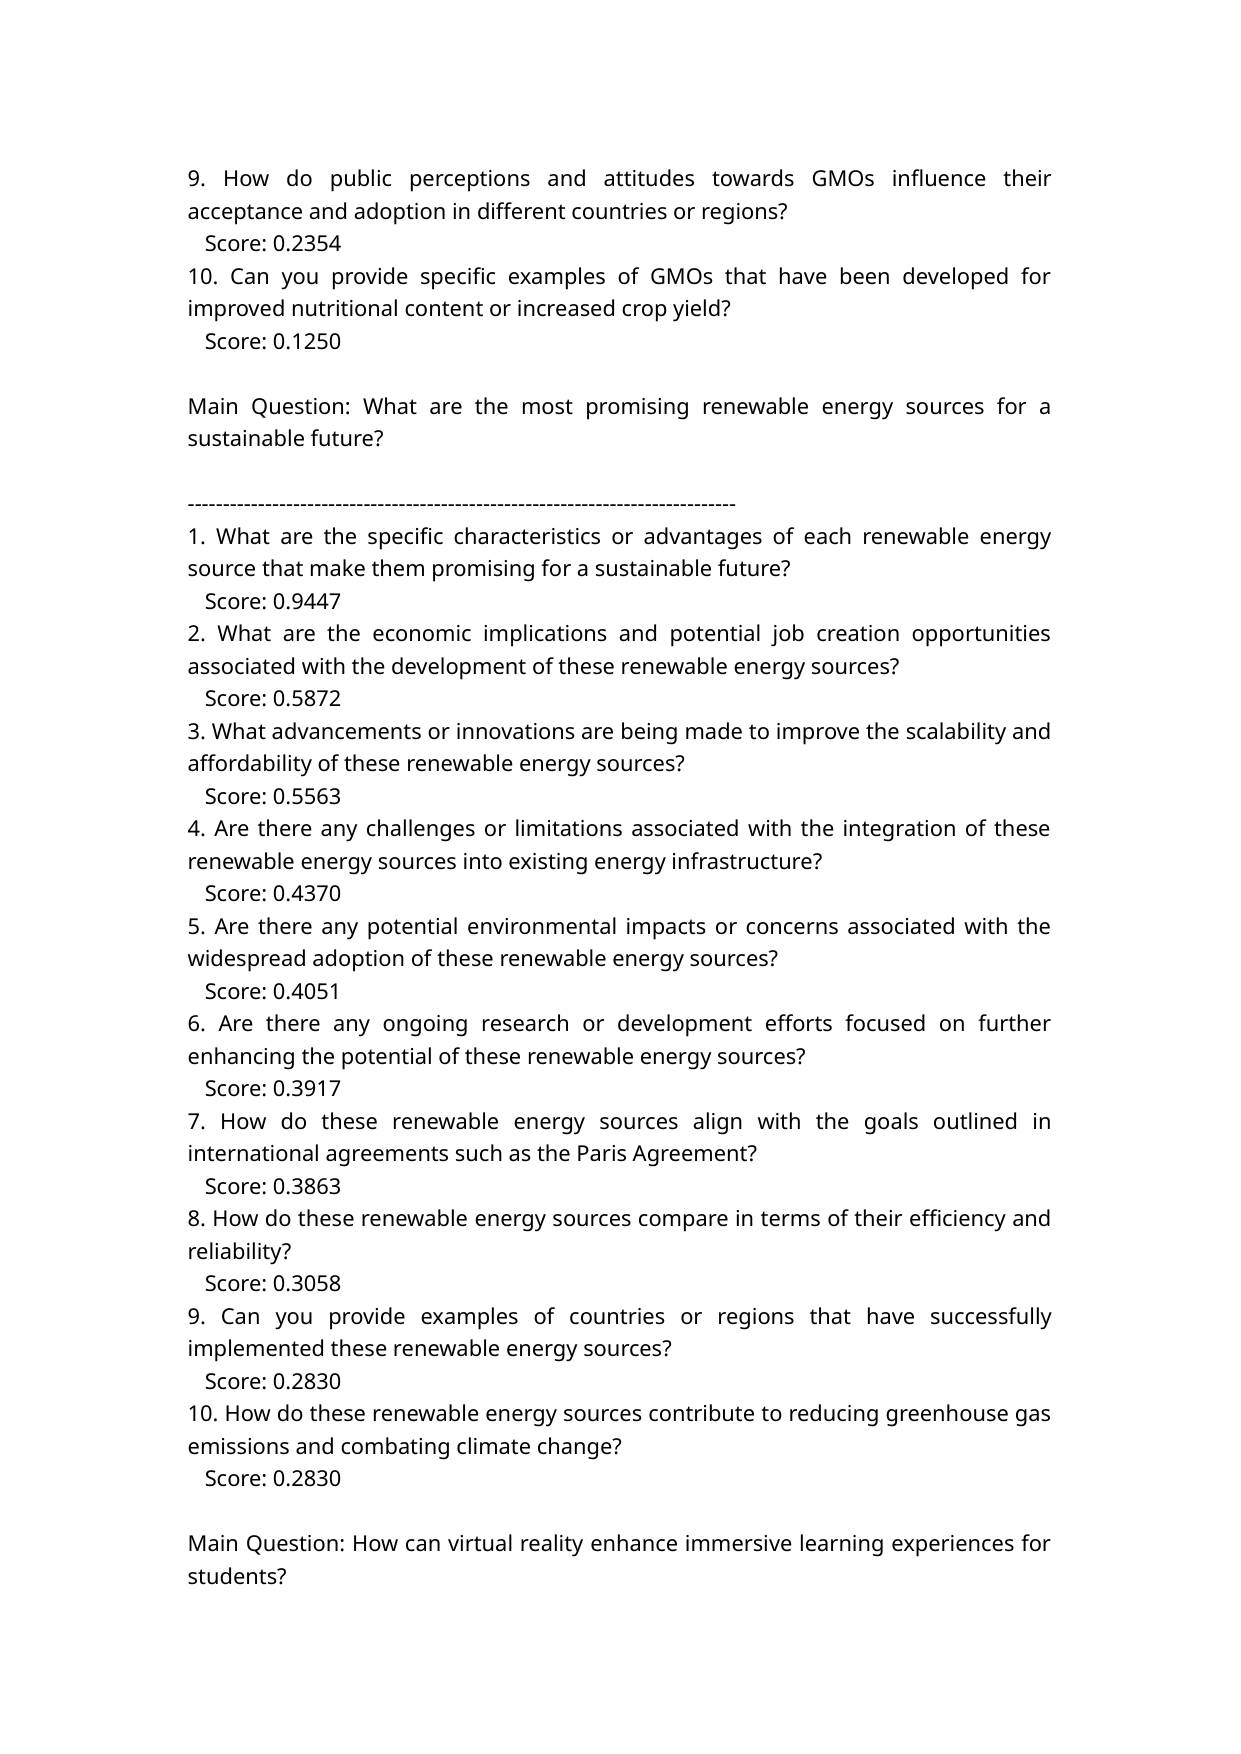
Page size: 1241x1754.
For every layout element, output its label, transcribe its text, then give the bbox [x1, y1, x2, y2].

text Score: 0.4370 [187, 877, 1053, 909]
text Score: 0.3863 [187, 1169, 1053, 1202]
text Score: 0.2830 [187, 1364, 1053, 1397]
text Score: 0.5872 [187, 682, 1053, 714]
text Score: 0.9447 [187, 584, 1053, 617]
text 3. What advancements or innovations are being made to improve the scalability and affordability of these renewable energy sources? [187, 714, 1053, 779]
text Score: 0.1250 [187, 324, 1053, 357]
text Score: 0.2354 [187, 227, 1053, 259]
text 2. What are the economic implications and potential job creation opportunities associated with the development of these renewable energy sources? [187, 617, 1053, 682]
text Score: 0.2830 [187, 1462, 1053, 1494]
text ------------------------------------------------------------------------------ [187, 487, 1053, 519]
text 7. How do these renewable energy sources align with the goals outlined in international agreements such as the Paris Agreement? [187, 1104, 1053, 1169]
text 6. Are there any ongoing research or development efforts focused on further enhancing the potential of these renewable energy sources? [187, 1007, 1053, 1072]
text Score: 0.4051 [187, 974, 1053, 1007]
text Main Question: What are the most promising renewable energy sources for a sustainable future? [187, 389, 1053, 454]
text 4. Are there any challenges or limitations associated with the integration of these renewable energy sources into existing energy infrastructure? [187, 812, 1053, 877]
text Score: 0.5563 [187, 779, 1053, 812]
text 5. Are there any potential environmental impacts or concerns associated with the widespread adoption of these renewable energy sources? [187, 909, 1053, 974]
text 9. How do public perceptions and attitudes towards GMOs influence their acceptance and adoption in different countries or regions? [187, 162, 1053, 227]
text 9. Can you provide examples of countries or regions that have successfully implemented these renewable energy sources? [187, 1299, 1053, 1364]
text 8. How do these renewable energy sources compare in terms of their efficiency and reliability? [187, 1202, 1053, 1267]
text 10. How do these renewable energy sources contribute to reducing greenhouse gas emissions and combating climate change? [187, 1397, 1053, 1462]
text Main Question: How can virtual reality enhance immersive learning experiences for students? [187, 1527, 1053, 1592]
text Score: 0.3917 [187, 1072, 1053, 1104]
text 10. Can you provide specific examples of GMOs that have been developed for improved nutritional content or increased crop yield? [187, 259, 1053, 324]
text Score: 0.3058 [187, 1267, 1053, 1299]
text 1. What are the specific characteristics or advantages of each renewable energy source that make them promising for a sustainable future? [187, 519, 1053, 584]
